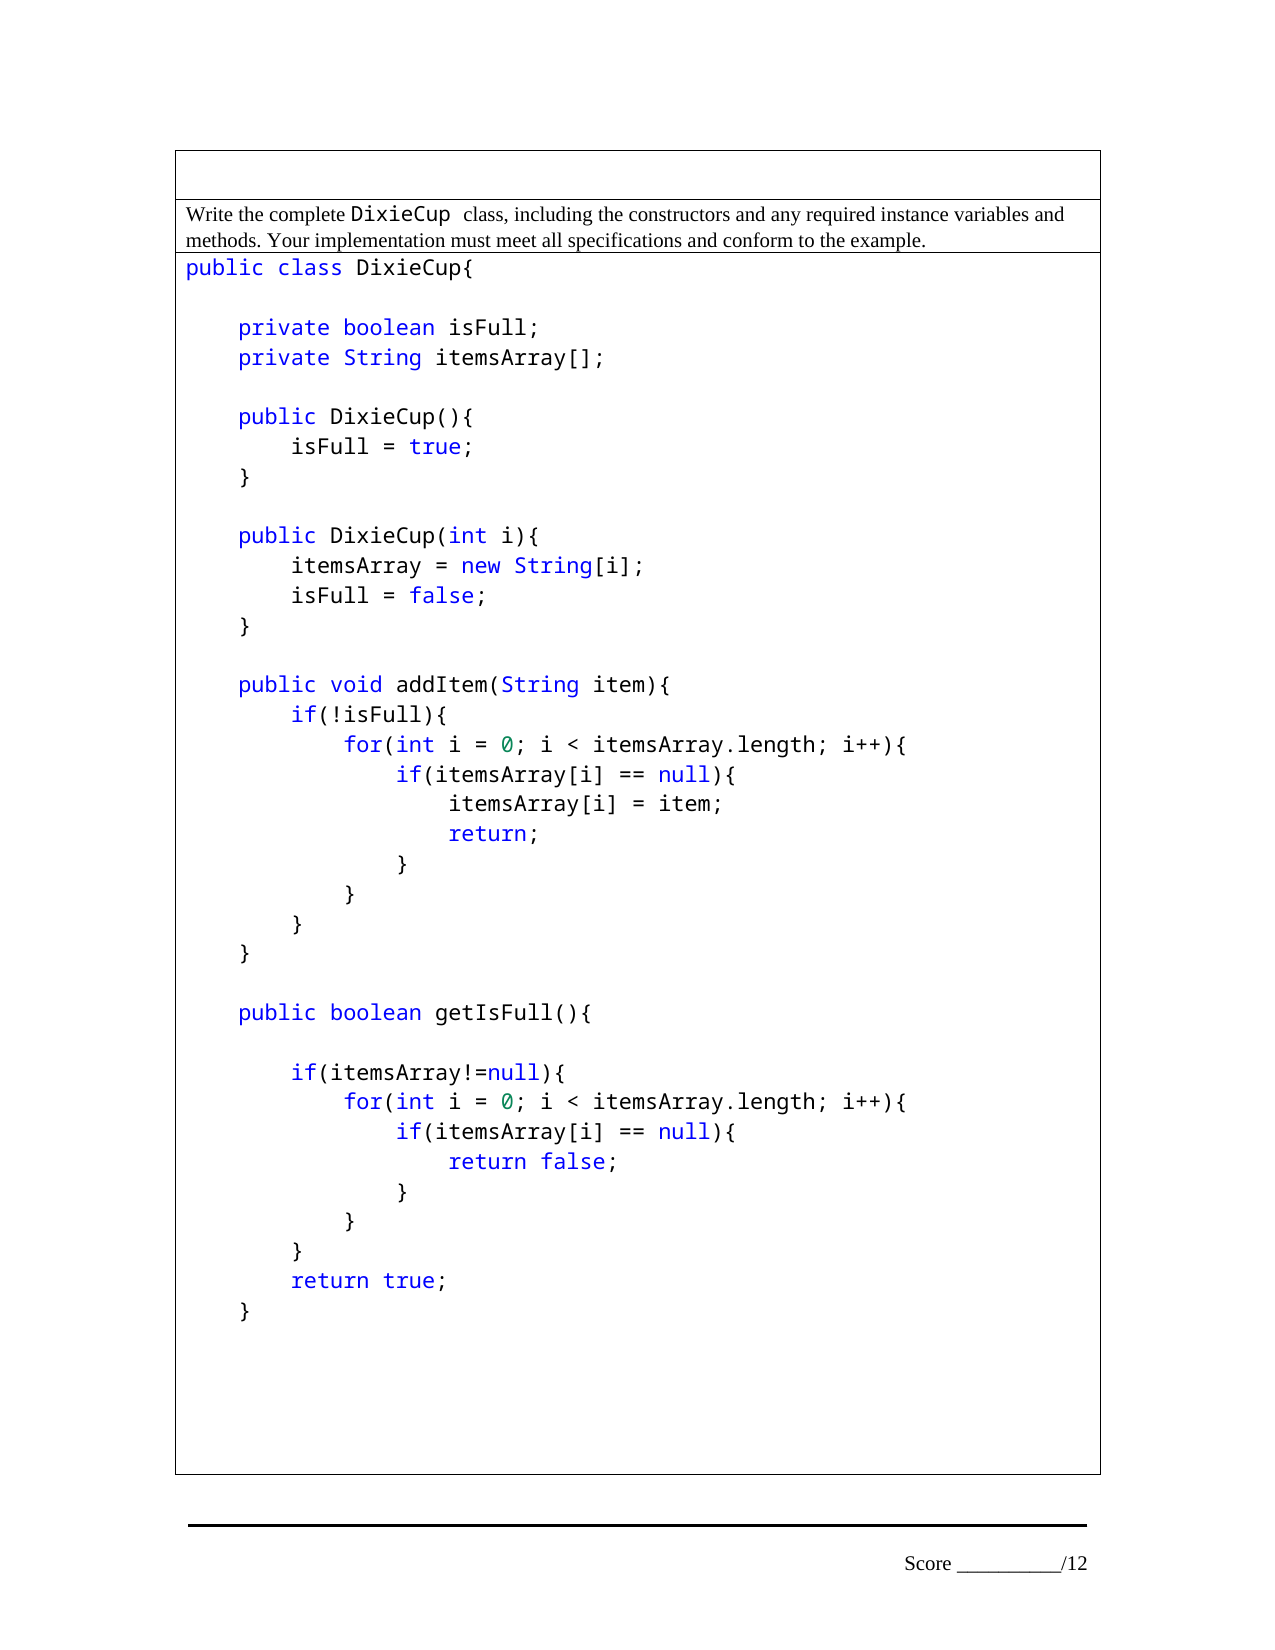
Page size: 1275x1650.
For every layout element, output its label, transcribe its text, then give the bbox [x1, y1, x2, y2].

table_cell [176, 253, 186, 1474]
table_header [176, 151, 1100, 199]
table_cell Write the complete DixieCup class, including the constructors and any required instance variables and methods. Your implementation must meet all specifications and conform to the example. [176, 200, 1100, 252]
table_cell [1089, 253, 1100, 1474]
